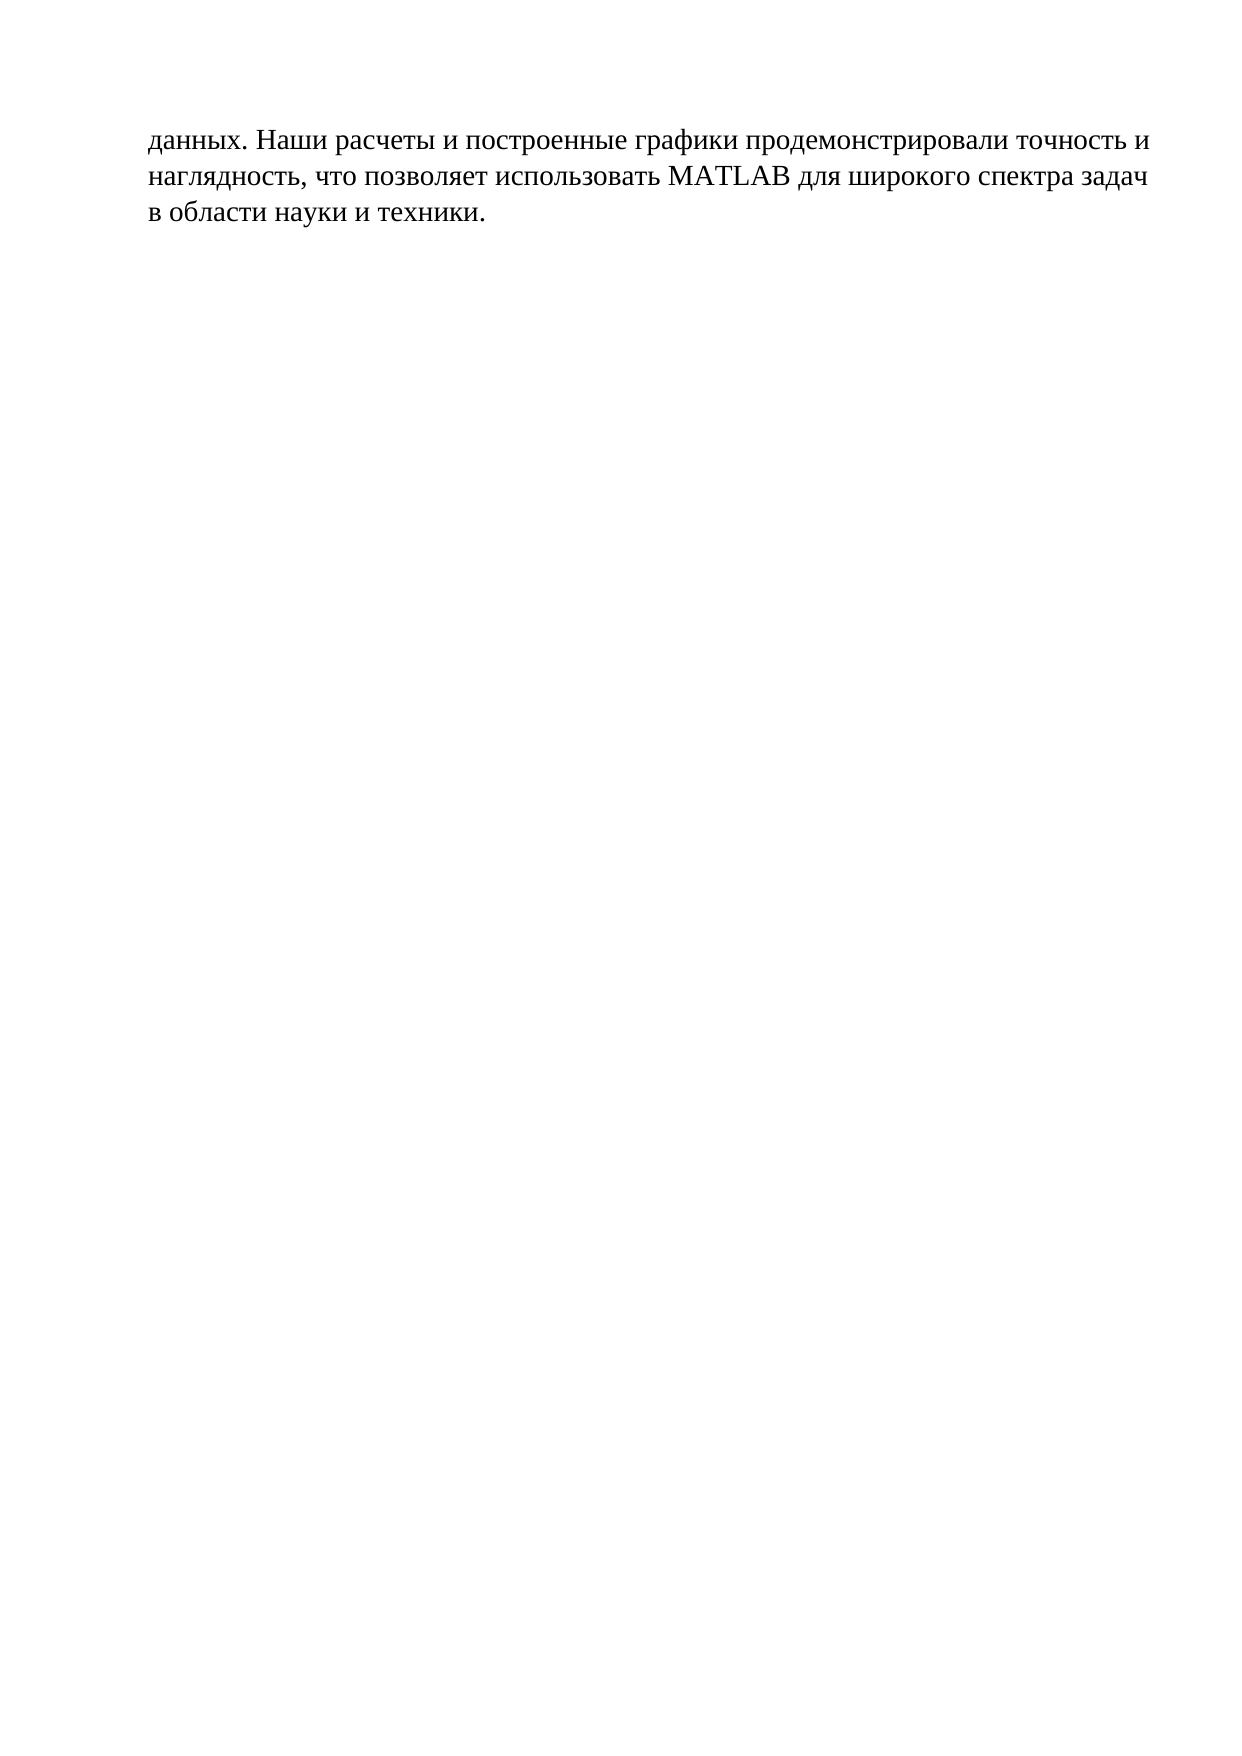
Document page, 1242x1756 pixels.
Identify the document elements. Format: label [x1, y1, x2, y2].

text [110, 122, 1154, 228]
